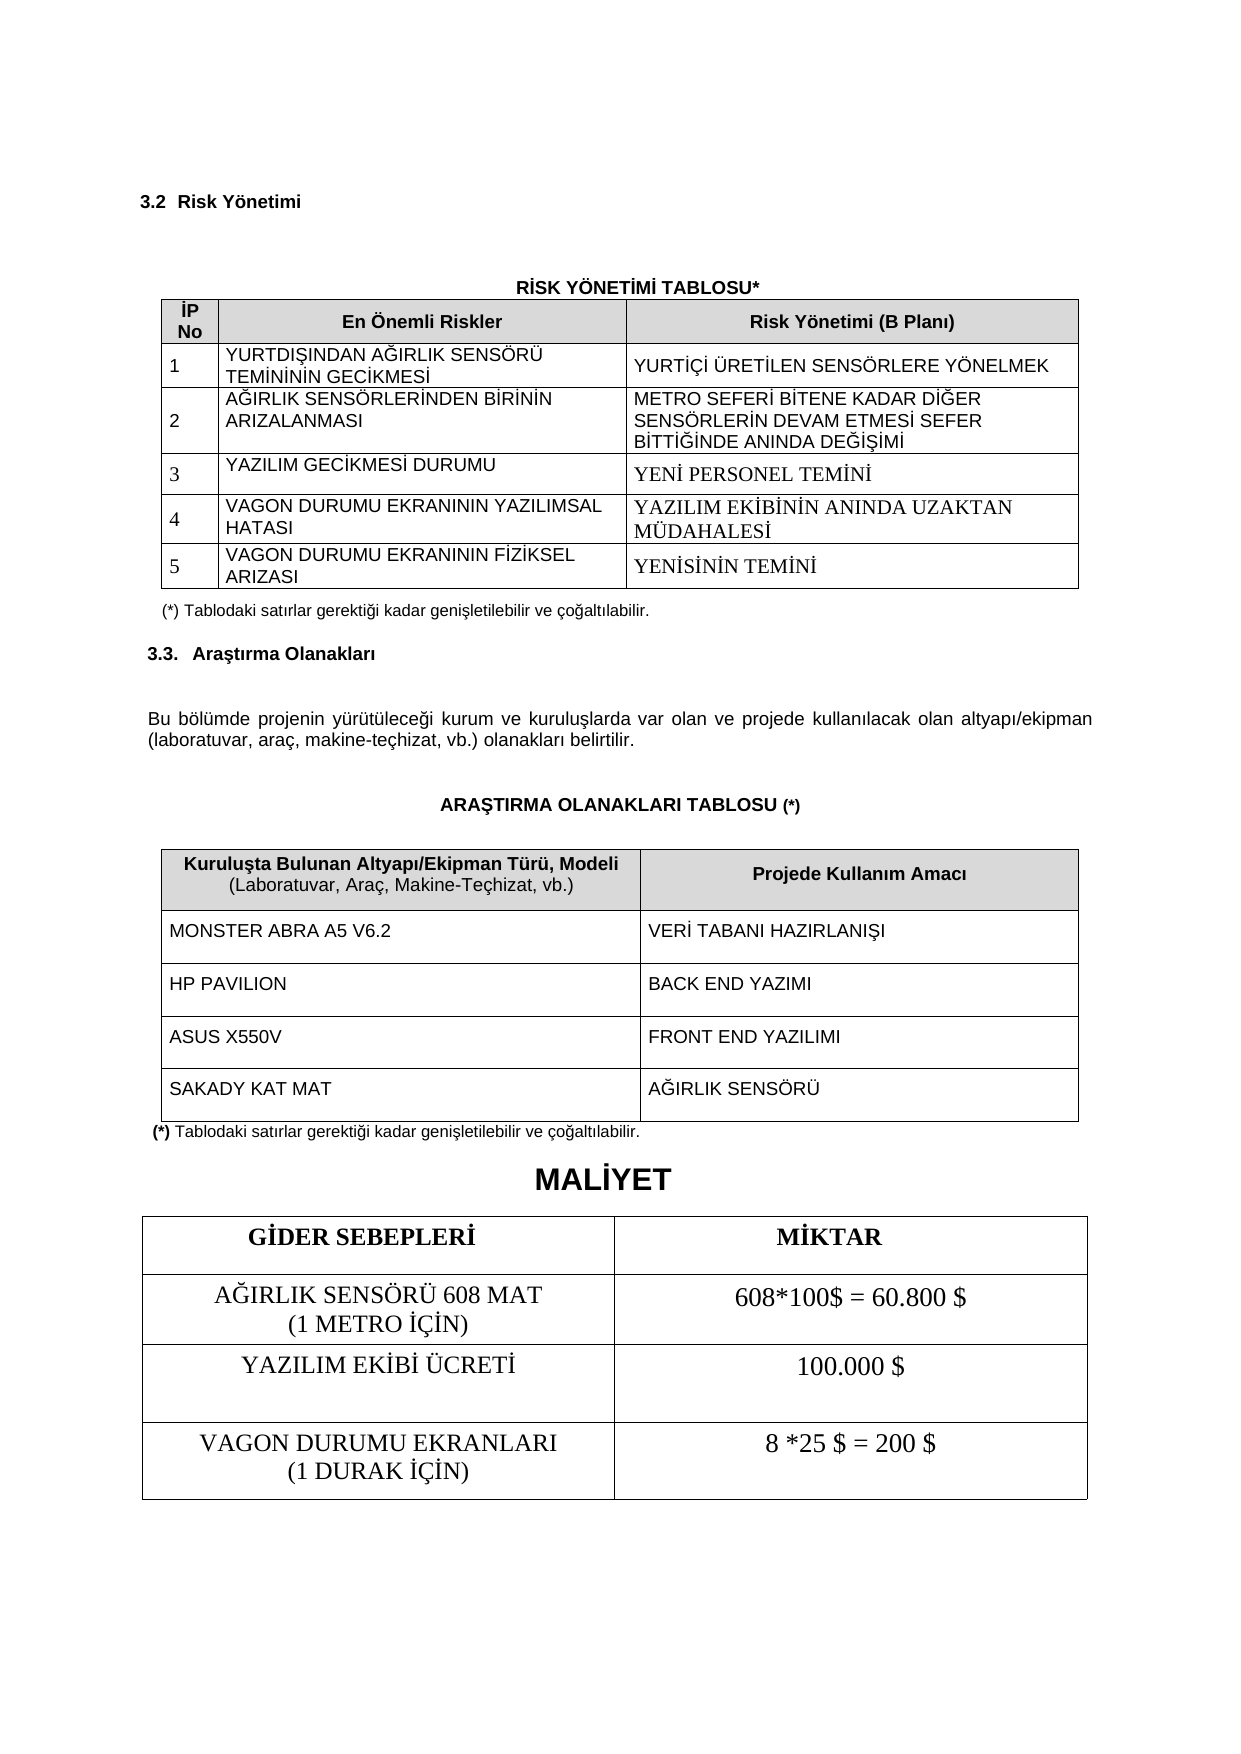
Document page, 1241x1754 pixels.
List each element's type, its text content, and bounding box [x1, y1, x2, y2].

table_cell 1 [162, 344, 218, 387]
text MALİYET [148, 1161, 1092, 1196]
table_cell 608*100$ = 60.800 $ [615, 1275, 1087, 1344]
table_cell VERİ TABANI HAZIRLANIŞI [641, 911, 1078, 963]
text ARAŞTIRMA OLANAKLARI TABLOSU (*) [148, 794, 1092, 815]
table_cell METRO SEFERİ BİTENE KADAR DİĞER SENSÖRLERİN DEVAM ETMESİ SEFER BİTTİĞİNDE ANINDA DEĞİŞİMİ [627, 388, 1078, 453]
table_cell VAGON DURUMU EKRANININ FİZİKSEL ARIZASI [219, 544, 626, 587]
text (*) Tablodaki satırlar gerektiği kadar genişletilebilir ve çoğaltılabilir. [148, 1122, 1092, 1141]
list Risk Yönetimi [140, 191, 1092, 212]
table_cell YAZILIM EKİBİ ÜCRETİ [143, 1345, 614, 1421]
table_header Risk Yönetimi (B Planı) [627, 300, 1078, 343]
table_header En Önemli Riskler [219, 300, 626, 343]
table_header Kuruluşta Bulunan Altyapı/Ekipman Türü, Modeli (Laboratuvar, Araç, Makine-Teçhizat, vb.) [162, 850, 640, 910]
table_cell YURTDIŞINDAN AĞIRLIK SENSÖRÜ TEMİNİNİN GECİKMESİ [219, 344, 626, 387]
table_cell 8 *25 $ = 200 $ [615, 1423, 1087, 1499]
table_cell AĞIRLIK SENSÖRLERİNDEN BİRİNİN ARIZALANMASI [219, 388, 626, 453]
table_header MİKTAR [615, 1217, 1087, 1274]
table_cell 4 [162, 495, 218, 543]
table_cell VAGON DURUMU EKRANLARI (1 DURAK İÇİN) [143, 1423, 614, 1499]
table_cell ASUS X550V [162, 1017, 640, 1068]
text Bu bölümde projenin yürütüleceği kurum ve kuruluşlarda var olan ve projede kullanılacak olan altyapı/ekipman (laboratuvar, araç, makine-teçhizat, vb.) olanakları belirtilir. [148, 707, 1092, 751]
table_cell 5 [162, 544, 218, 587]
table_header İP No [162, 300, 218, 343]
list Araştırma Olanakları [147, 633, 1092, 664]
table_cell FRONT END YAZILIMI [641, 1017, 1078, 1068]
table_cell BACK END YAZIMI [641, 964, 1078, 1016]
table_header GİDER SEBEPLERİ [143, 1217, 614, 1274]
table_cell 100.000 $ [615, 1345, 1087, 1421]
table_cell YURTİÇİ ÜRETİLEN SENSÖRLERE YÖNELMEK [627, 344, 1078, 387]
table_cell AĞIRLIK SENSÖRÜ 608 MAT (1 METRO İÇİN) [143, 1275, 614, 1344]
text RİSK YÖNETİMİ TABLOSU* [230, 277, 1092, 299]
table_cell YAZILIM EKİBİNİN ANINDA UZAKTAN MÜDAHALESİ [627, 495, 1078, 543]
table_cell VAGON DURUMU EKRANININ YAZILIMSAL HATASI [219, 495, 626, 543]
table_cell 3 [162, 454, 218, 494]
table_cell MONSTER ABRA A5 V6.2 [162, 911, 640, 963]
table_cell HP PAVILION [162, 964, 640, 1016]
table_cell SAKADY KAT MAT [162, 1069, 640, 1121]
table_cell AĞIRLIK SENSÖRÜ [641, 1069, 1078, 1121]
table_cell 2 [162, 388, 218, 453]
table_cell YAZILIM GECİKMESİ DURUMU [219, 454, 626, 494]
text (*) Tablodaki satırlar gerektiği kadar genişletilebilir ve çoğaltılabilir. [148, 589, 1092, 620]
table_cell YENİSİNİN TEMİNİ [627, 544, 1078, 587]
table_cell YENİ PERSONEL TEMİNİ [627, 454, 1078, 494]
table_header Projede Kullanım Amacı [641, 850, 1078, 910]
